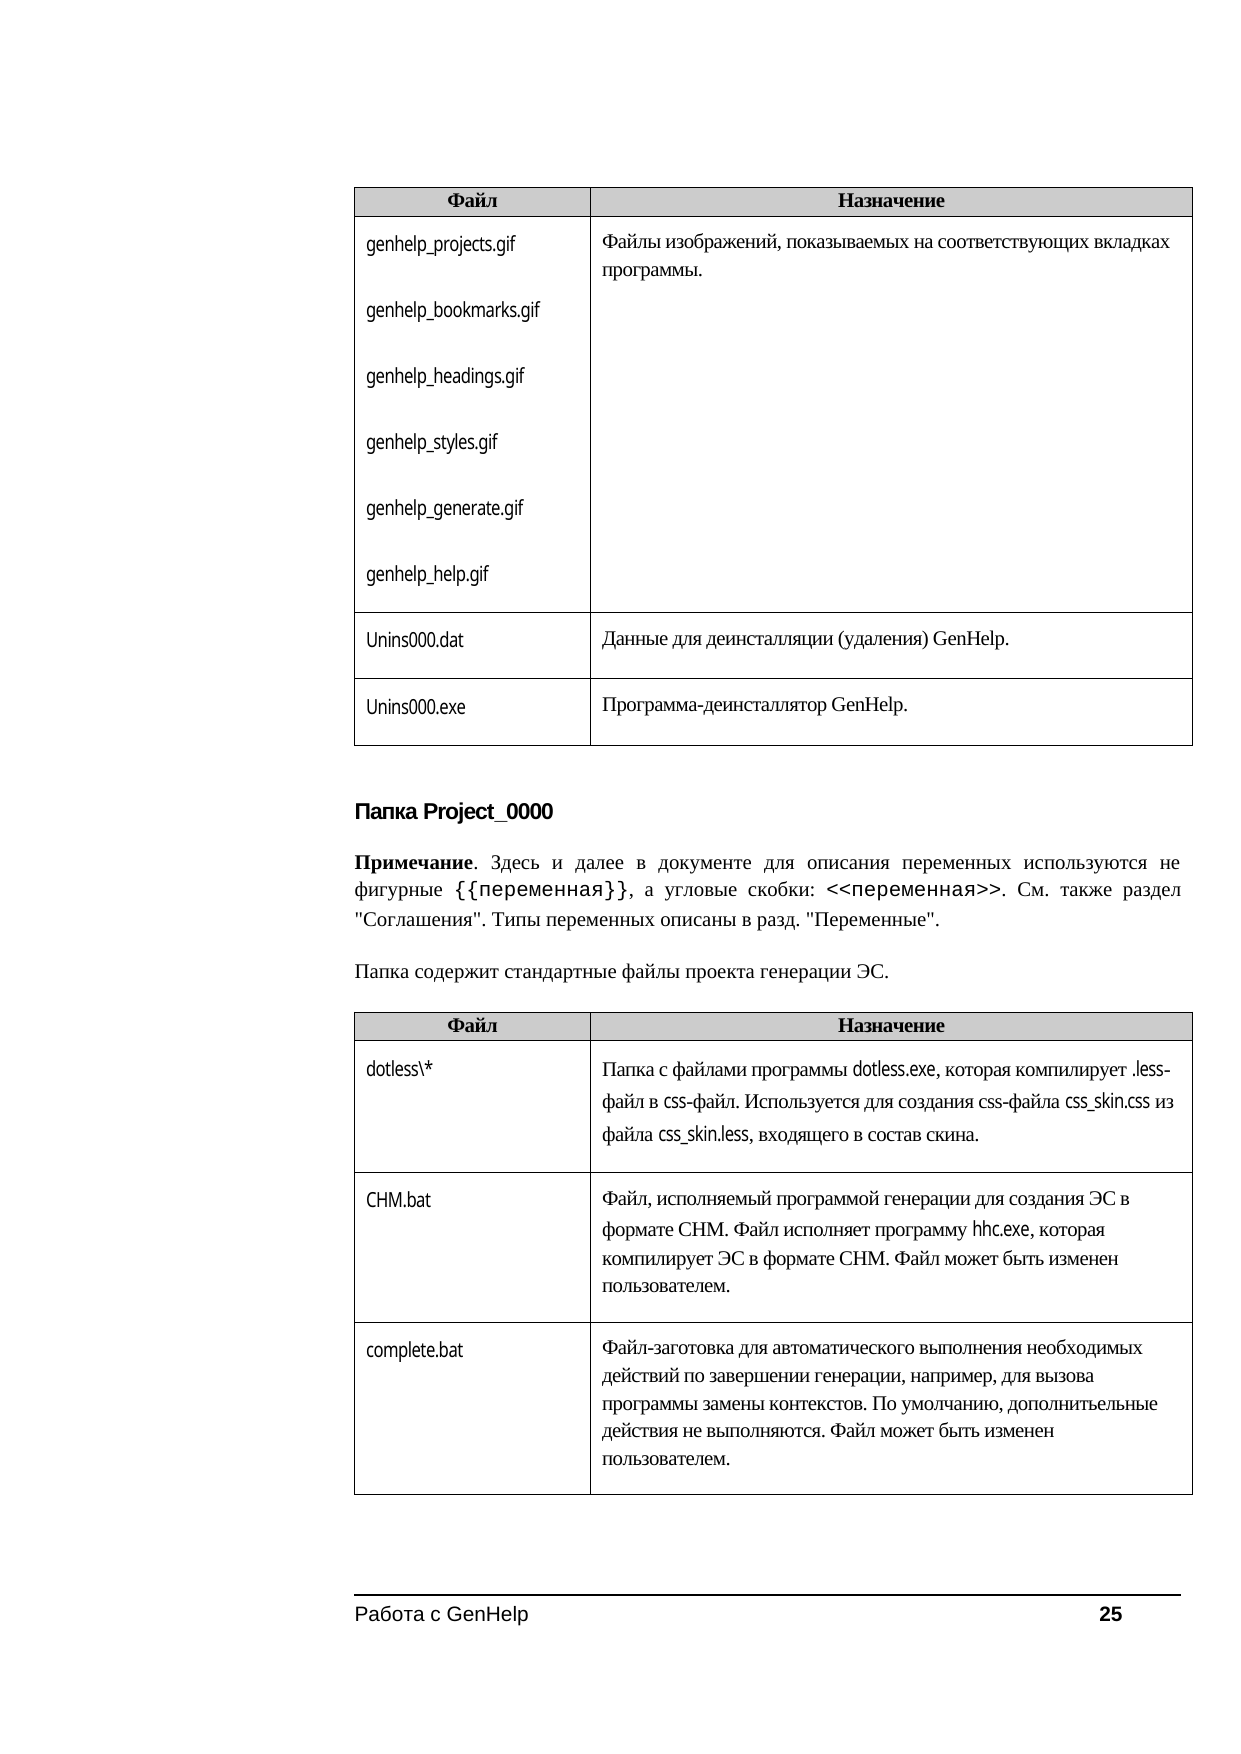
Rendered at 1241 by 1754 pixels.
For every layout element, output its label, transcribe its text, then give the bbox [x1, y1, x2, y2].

table_cell CHM.bat [355, 1173, 590, 1322]
subtitle Папка Project_0000 [354, 798, 1181, 824]
table_cell Папка с файлами программы dotless.exe, которая компилирует .less-файл в css-файл. Используется для создания css-файла css_skin.css из файла css_skin.less, входящего в состав скина. [591, 1041, 1192, 1172]
text Папка содержит стандартные файлы проекта генерации ЭС. [354, 959, 1181, 983]
table_cell genhelp_projects.gif genhelp_bookmarks.gif genhelp_headings.gif genhelp_styles.gif genhelp_generate.gif genhelp_help.gif [355, 217, 590, 612]
table_cell Данные для деинсталляции (удаления) GenHelp. [591, 613, 1192, 678]
table_cell Программа-деинсталлятор GenHelp. [591, 679, 1192, 744]
table_cell dotless\* [355, 1041, 590, 1172]
table_cell Файлы изображений, показываемых на соответствующих вкладках программы. [591, 217, 1192, 612]
table_cell Unins000.exe [355, 679, 590, 744]
table_cell Unins000.dat [355, 613, 590, 678]
table_cell complete.bat [355, 1323, 590, 1494]
text Примечание. Здесь и далее в документе для описания переменных используются не фигурные {{переменная}}, а угловые скобки: <<переменная>>. См. также раздел "Соглашения". Типы переменных описаны в разд. "Переменные". [354, 849, 1181, 931]
table_cell Файл, исполняемый программой генерации для создания ЭС в формате CHM. Файл исполняет программу hhc.exe, которая компилирует ЭС в формате CHM. Файл может быть изменен пользователем. [591, 1173, 1192, 1322]
table_cell Файл-заготовка для автоматического выполнения необходимых действий по завершении генерации, например, для вызова программы замены контекстов. По умолчанию, дополнитьельные действия не выполняются. Файл может быть изменен пользователем. [591, 1323, 1192, 1494]
